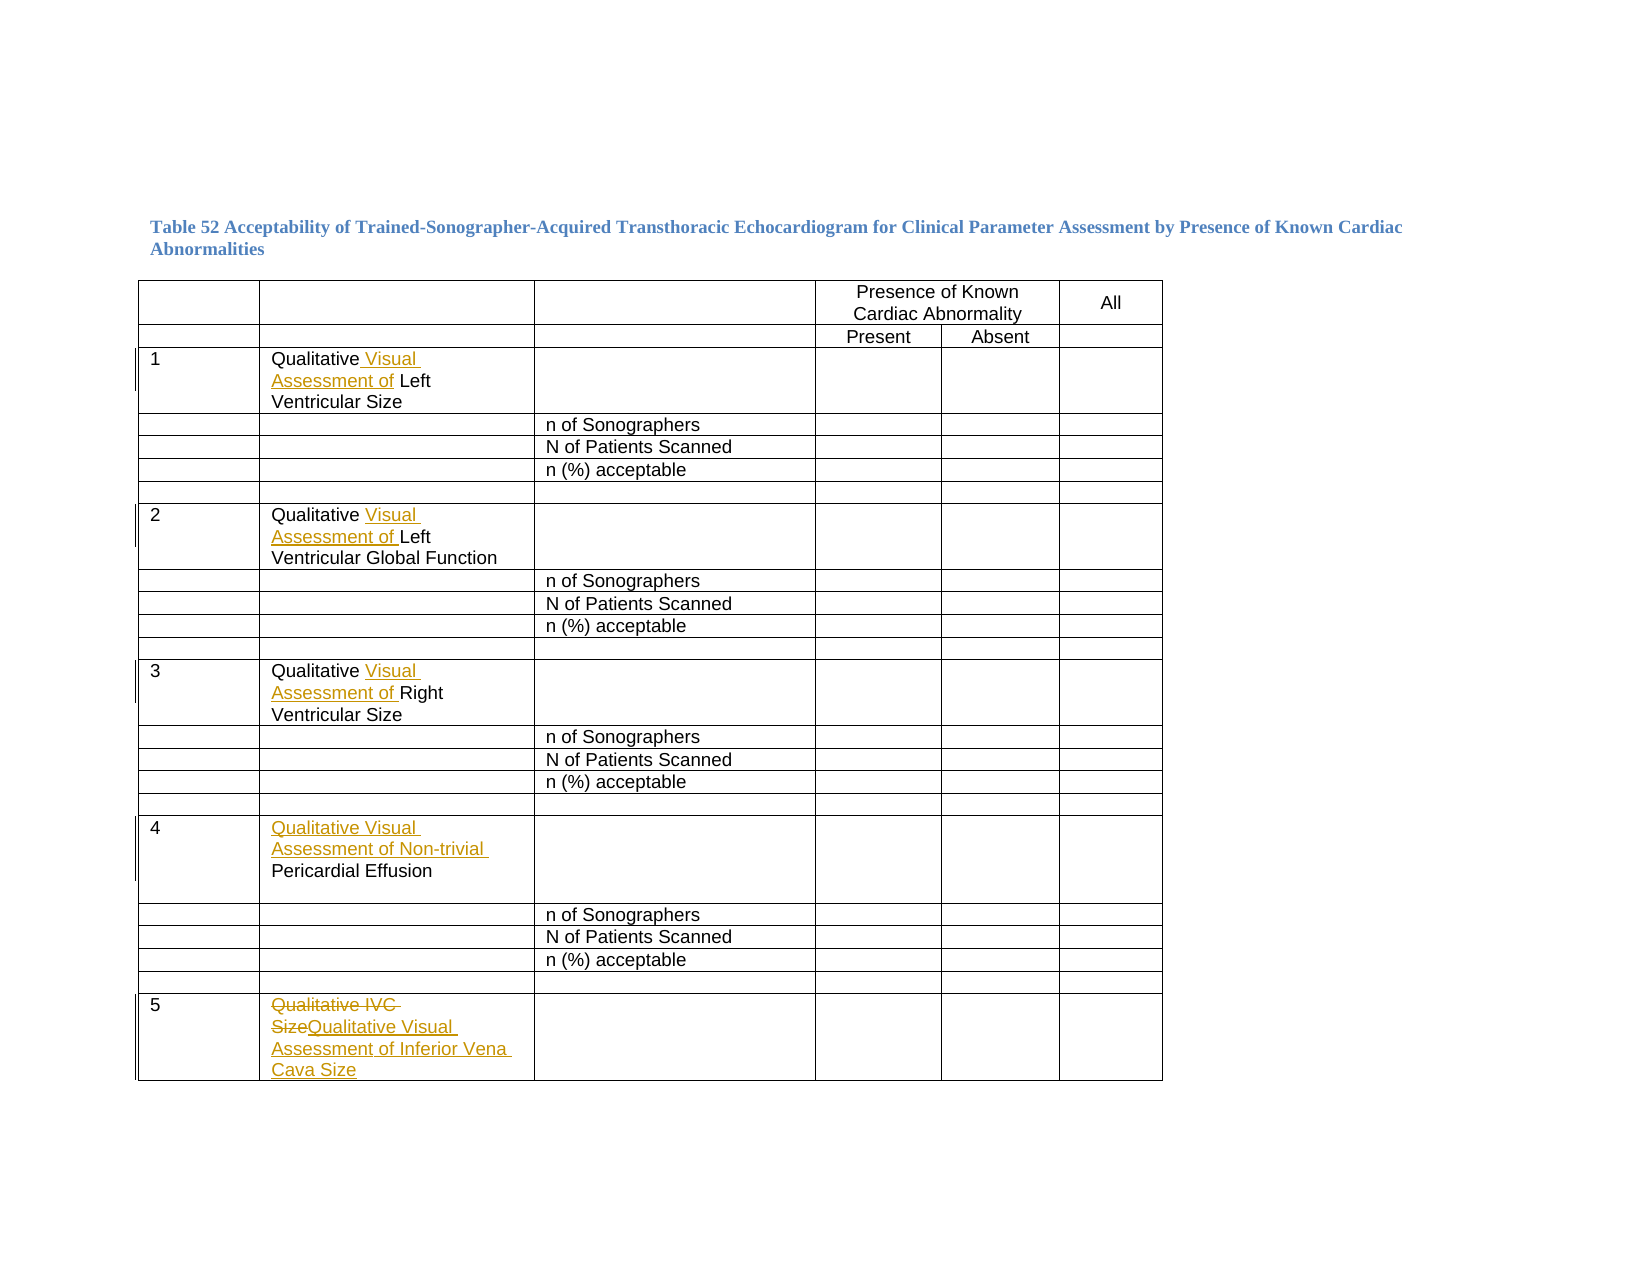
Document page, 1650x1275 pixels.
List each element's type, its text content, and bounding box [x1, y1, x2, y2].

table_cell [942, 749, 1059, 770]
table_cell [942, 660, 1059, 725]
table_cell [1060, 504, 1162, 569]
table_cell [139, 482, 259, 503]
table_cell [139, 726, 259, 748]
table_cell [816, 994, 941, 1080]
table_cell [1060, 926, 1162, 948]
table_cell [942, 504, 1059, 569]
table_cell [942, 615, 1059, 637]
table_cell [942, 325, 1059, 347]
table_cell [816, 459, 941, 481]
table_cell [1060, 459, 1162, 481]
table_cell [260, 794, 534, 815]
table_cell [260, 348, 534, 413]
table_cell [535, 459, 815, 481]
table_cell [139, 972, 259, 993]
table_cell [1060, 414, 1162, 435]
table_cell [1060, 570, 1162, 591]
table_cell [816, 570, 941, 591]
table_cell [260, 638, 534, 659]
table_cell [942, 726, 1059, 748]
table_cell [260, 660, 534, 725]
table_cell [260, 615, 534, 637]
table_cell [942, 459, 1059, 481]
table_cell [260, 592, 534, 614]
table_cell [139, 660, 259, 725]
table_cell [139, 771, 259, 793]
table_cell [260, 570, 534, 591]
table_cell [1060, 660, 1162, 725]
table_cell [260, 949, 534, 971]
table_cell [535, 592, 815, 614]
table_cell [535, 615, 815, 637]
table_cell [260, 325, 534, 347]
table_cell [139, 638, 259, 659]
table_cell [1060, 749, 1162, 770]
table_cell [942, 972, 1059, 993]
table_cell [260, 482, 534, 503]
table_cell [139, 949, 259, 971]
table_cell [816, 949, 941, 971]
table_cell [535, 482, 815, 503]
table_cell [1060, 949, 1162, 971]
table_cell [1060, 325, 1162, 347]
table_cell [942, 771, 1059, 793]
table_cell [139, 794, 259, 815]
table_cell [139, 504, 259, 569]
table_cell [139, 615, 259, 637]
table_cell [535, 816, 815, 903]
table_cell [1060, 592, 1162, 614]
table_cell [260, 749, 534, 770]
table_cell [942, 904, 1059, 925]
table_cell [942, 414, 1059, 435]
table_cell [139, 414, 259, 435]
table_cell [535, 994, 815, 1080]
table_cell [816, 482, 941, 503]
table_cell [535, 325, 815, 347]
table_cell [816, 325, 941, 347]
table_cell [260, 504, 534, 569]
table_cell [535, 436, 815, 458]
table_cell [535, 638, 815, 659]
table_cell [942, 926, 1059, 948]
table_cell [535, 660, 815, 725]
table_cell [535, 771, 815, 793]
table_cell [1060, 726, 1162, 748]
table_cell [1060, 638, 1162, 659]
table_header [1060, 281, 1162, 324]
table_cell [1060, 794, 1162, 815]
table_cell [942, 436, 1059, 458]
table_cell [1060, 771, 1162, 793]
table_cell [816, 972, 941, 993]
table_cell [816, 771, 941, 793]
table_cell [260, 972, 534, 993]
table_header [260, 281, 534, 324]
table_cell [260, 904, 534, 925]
text Table Acceptability of Trained-Sonographer-Acquired Transthoracic Echocardiogram for Clinical Parameter Assessment by Presence of Known Cardiac Abnormalities [150, 216, 1500, 259]
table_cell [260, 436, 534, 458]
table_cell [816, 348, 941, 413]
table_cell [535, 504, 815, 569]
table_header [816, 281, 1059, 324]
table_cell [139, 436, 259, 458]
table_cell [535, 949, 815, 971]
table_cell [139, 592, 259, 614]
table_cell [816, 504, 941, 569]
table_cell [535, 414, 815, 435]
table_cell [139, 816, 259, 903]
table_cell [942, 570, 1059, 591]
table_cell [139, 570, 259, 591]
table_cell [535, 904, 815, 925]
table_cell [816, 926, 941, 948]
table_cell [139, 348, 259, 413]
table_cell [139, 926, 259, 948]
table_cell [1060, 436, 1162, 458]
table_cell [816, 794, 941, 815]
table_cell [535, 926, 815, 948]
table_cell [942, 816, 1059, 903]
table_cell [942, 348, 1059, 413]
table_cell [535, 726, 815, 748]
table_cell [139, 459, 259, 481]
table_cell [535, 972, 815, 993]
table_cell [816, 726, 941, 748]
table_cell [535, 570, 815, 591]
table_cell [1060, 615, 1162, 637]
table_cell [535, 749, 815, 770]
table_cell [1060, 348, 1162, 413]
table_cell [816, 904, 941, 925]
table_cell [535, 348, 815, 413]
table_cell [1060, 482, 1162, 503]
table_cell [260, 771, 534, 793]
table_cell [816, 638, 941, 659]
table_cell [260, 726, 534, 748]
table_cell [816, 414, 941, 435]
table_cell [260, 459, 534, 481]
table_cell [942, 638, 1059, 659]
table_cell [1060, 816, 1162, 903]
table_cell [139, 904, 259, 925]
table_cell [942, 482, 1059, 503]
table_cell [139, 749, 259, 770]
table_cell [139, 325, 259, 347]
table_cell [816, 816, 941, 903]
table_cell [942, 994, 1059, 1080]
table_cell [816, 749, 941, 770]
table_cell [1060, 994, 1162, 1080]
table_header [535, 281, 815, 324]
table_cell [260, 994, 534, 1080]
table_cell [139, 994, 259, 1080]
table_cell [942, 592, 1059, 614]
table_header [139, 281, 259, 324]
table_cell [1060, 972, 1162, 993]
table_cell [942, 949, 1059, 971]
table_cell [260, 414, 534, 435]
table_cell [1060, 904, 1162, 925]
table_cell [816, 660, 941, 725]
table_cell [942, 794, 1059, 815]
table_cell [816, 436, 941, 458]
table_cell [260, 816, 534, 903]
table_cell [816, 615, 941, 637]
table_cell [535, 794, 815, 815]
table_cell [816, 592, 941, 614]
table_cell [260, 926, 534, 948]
